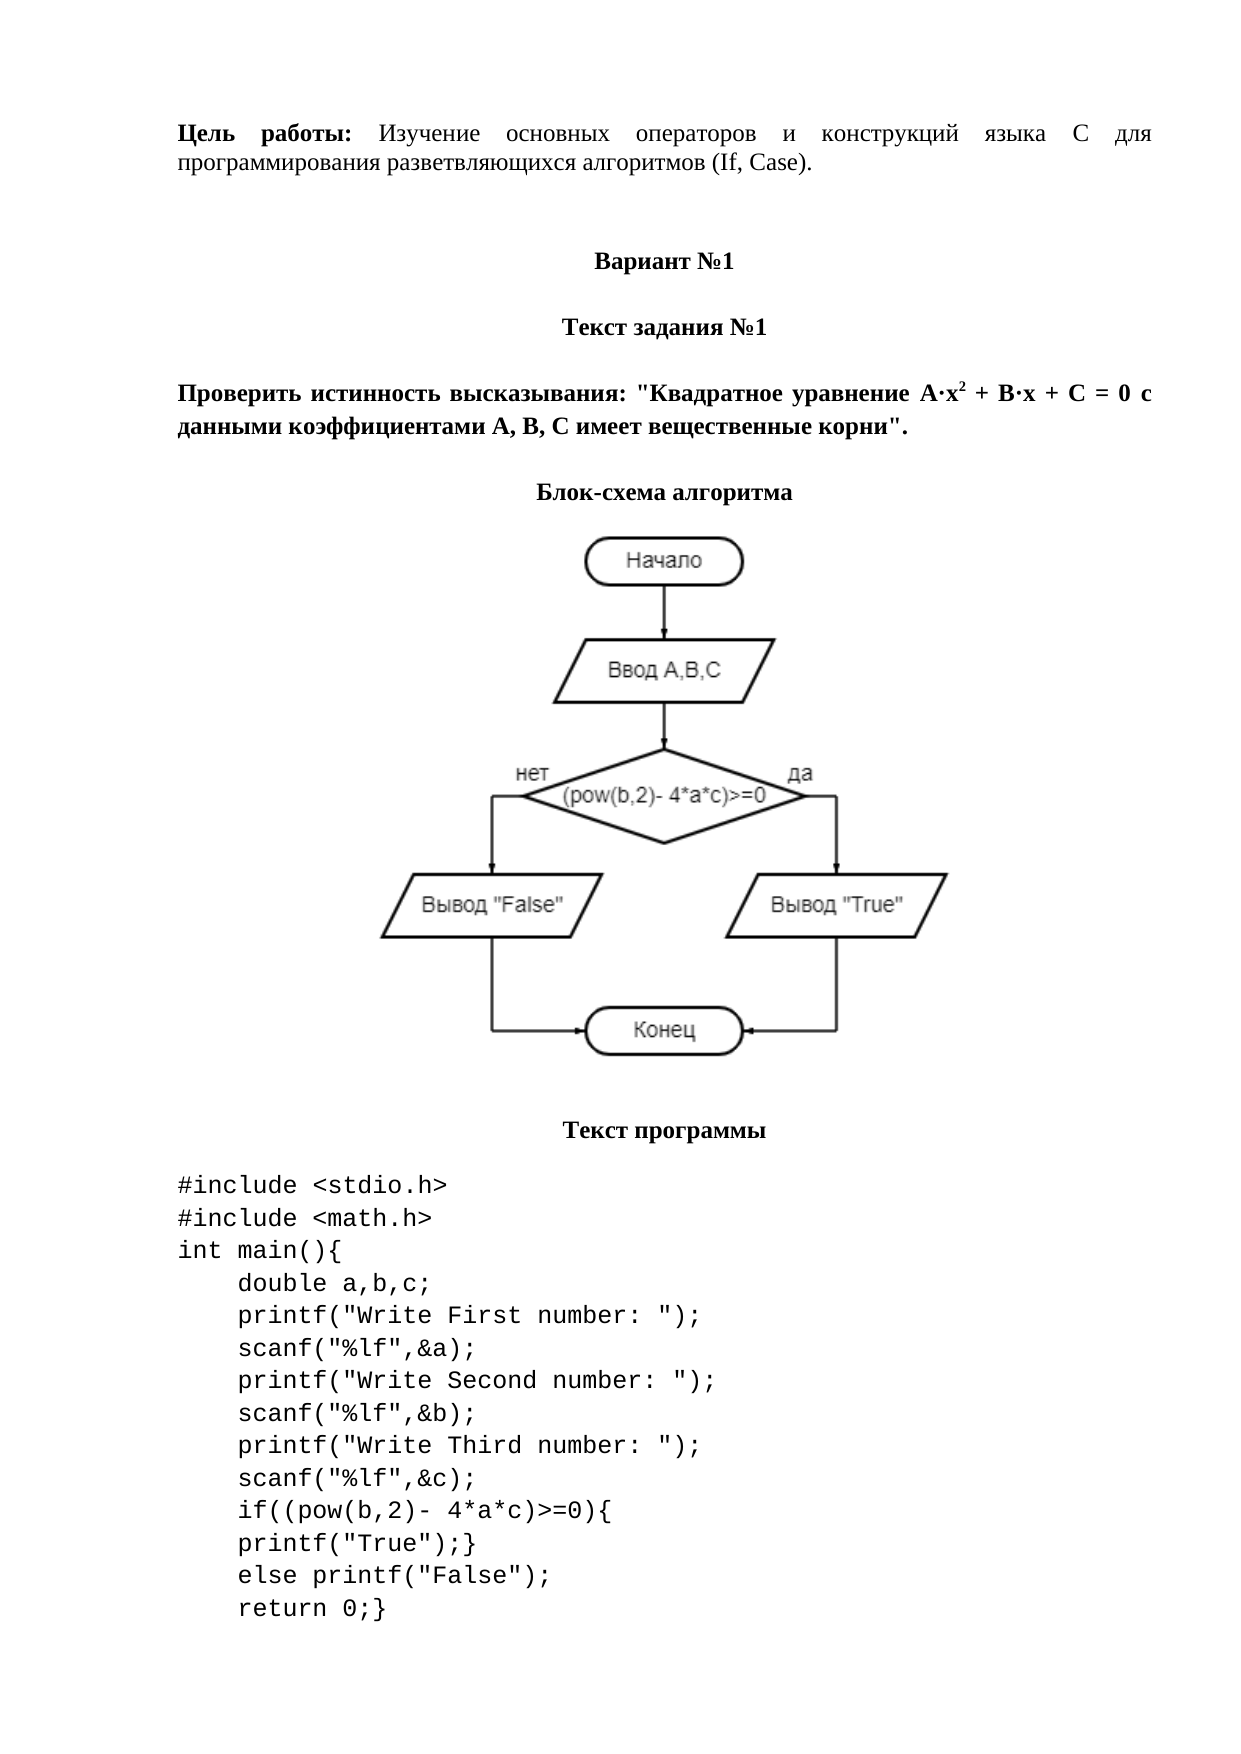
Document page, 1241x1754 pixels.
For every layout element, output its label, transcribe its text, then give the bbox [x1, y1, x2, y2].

list scanf("%lf",&a); [177, 1336, 1152, 1364]
list printf("Write Second number: "); [177, 1368, 1152, 1396]
list return 0;} [177, 1596, 1152, 1624]
text Цель работы: Изучение основных операторов и конструкций языка C для программирования разветвляющихся алгоритмов (If, Case). [177, 118, 1152, 176]
list printf("Write Third number: "); [177, 1433, 1152, 1461]
list printf("True");} [177, 1531, 1152, 1559]
list else printf("False"); [177, 1563, 1152, 1591]
list scanf("%lf",&b); [177, 1401, 1152, 1429]
list if((pow(b,2)- 4*a*c)>=0){ [177, 1498, 1152, 1526]
list double a,b,c; [177, 1271, 1152, 1299]
list printf("Write First number: "); [177, 1303, 1152, 1331]
picture [367, 507, 962, 1086]
list #include <stdio.h> [177, 1173, 1152, 1201]
text Проверить истинность высказывания: "Квадратное уравнение A·x2 + B·x + C = 0 с данными коэффициентами A, B, C имеет вещественные корни". [177, 378, 1152, 440]
list #include <math.h> [177, 1206, 1152, 1234]
text Вариант №1 [177, 246, 1152, 275]
list scanf("%lf",&c); [177, 1466, 1152, 1494]
list int main(){ [177, 1238, 1152, 1266]
text Текст задания №1 [177, 312, 1152, 341]
text Блок-схема алгоритма [177, 477, 1152, 506]
